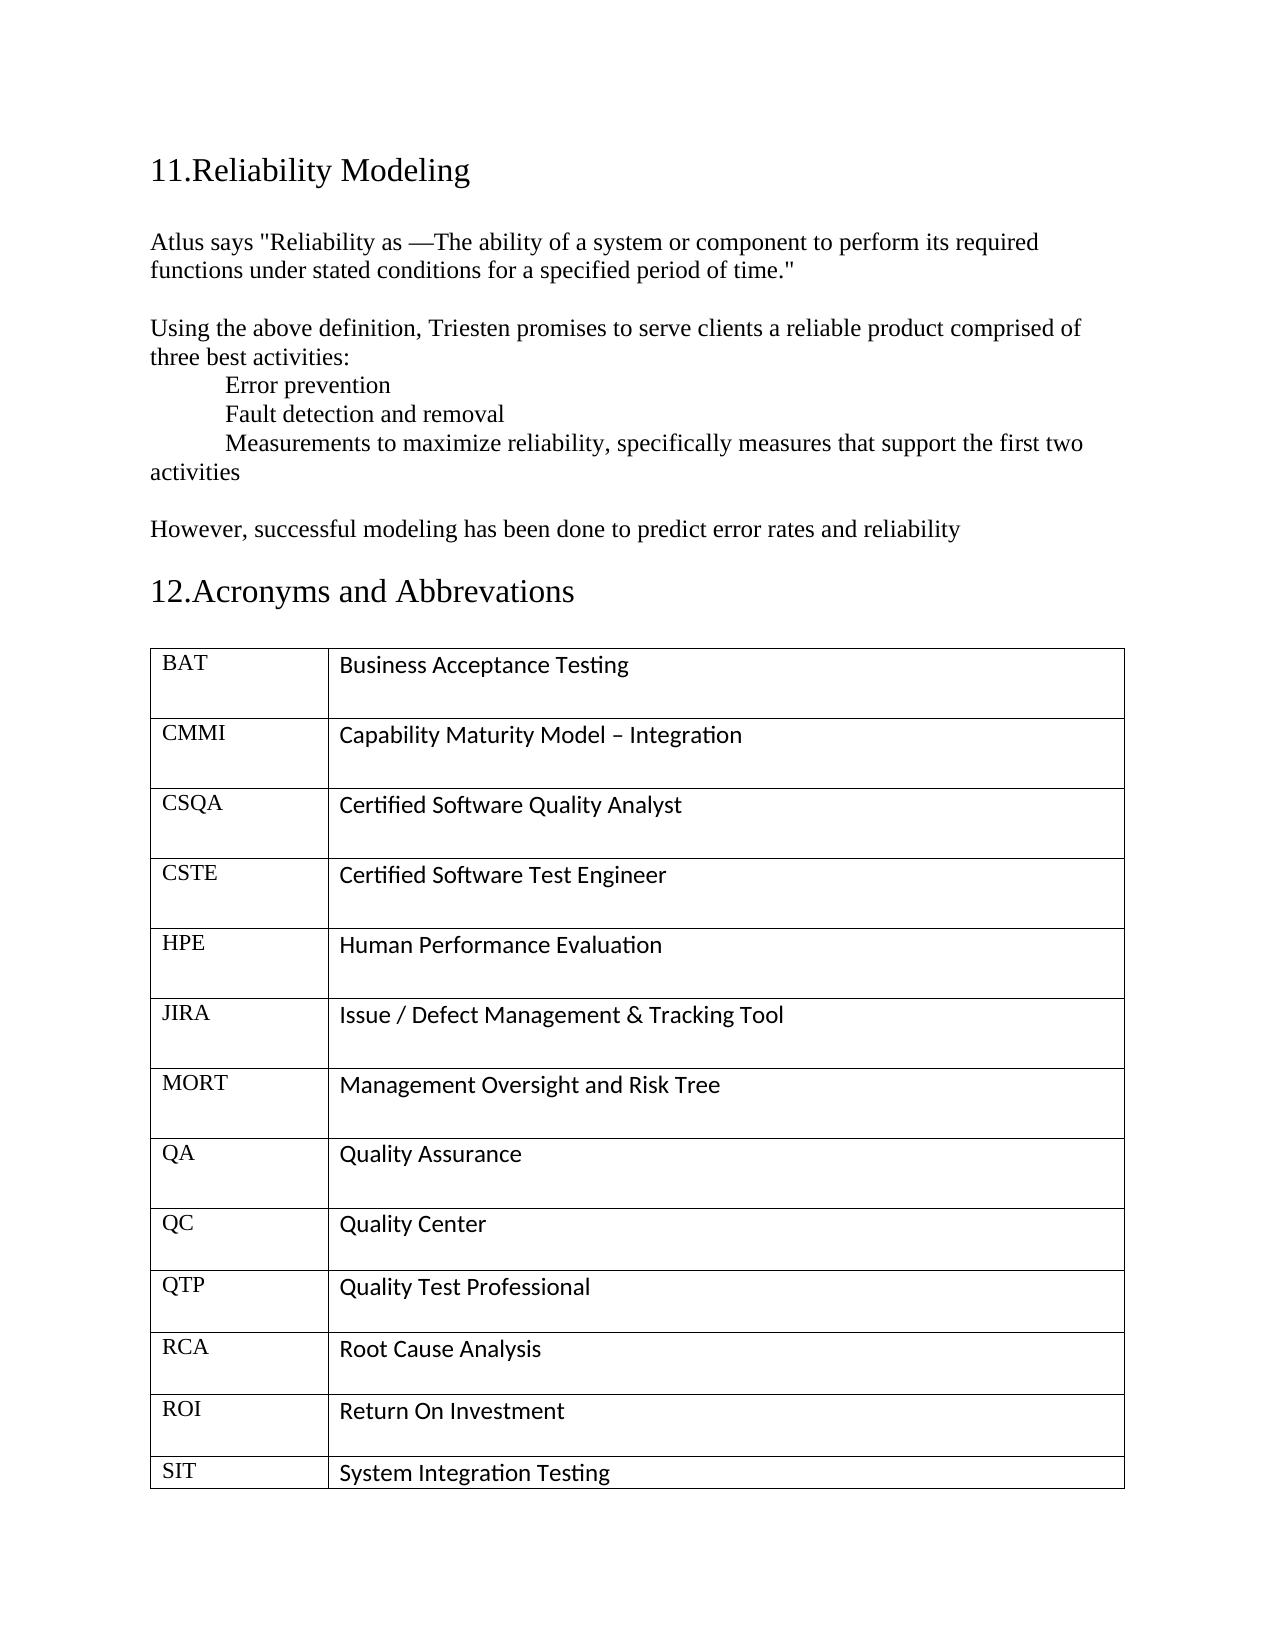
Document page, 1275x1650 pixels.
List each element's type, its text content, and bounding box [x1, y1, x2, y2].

text Measurements to maximize reliability, specifically measures that support the first two activities [150, 428, 1125, 485]
table_cell Return On Investment [329, 1395, 1124, 1456]
table_cell SIT [151, 1457, 328, 1487]
table_cell CSTE [151, 859, 328, 928]
table_cell Management Oversight and Risk Tree [329, 1069, 1124, 1138]
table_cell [329, 1457, 1124, 1487]
text However, successful modeling has been done to predict error rates and reliability [150, 514, 1125, 543]
table_cell ROI [151, 1395, 328, 1456]
text Atlus says "Reliability as ―The ability of a system or component to perform its required functions under stated conditions for a specified period of time." [150, 227, 1125, 284]
table_cell Capability Maturity Model – Integration [329, 719, 1124, 788]
table_cell Quality Center [329, 1209, 1124, 1269]
table_cell Issue / Defect Management & Tracking Tool [329, 999, 1124, 1068]
table_cell HPE [151, 929, 328, 998]
text Fault detection and removal [150, 399, 1125, 428]
table_cell JIRA [151, 999, 328, 1068]
table_cell Quality Test Professional [329, 1271, 1124, 1332]
table_cell QA [151, 1139, 328, 1207]
table_cell Human Performance Evaluation [329, 929, 1124, 998]
table_cell RCA [151, 1333, 328, 1394]
table_cell QC [151, 1209, 328, 1269]
table_cell Certified Software Test Engineer [329, 859, 1124, 928]
text Using the above definition, Triesten promises to serve clients a reliable product comprised of three best activities: [150, 313, 1125, 370]
table_cell QTP [151, 1271, 328, 1332]
text 11.Reliability Modeling [150, 150, 1125, 188]
table_cell Root Cause Analysis [329, 1333, 1124, 1394]
table_header Business Acceptance Testing [329, 649, 1124, 718]
table_cell CMMI [151, 719, 328, 788]
text Error prevention [150, 370, 1125, 399]
table_cell Certified Software Quality Analyst [329, 789, 1124, 858]
text 12.Acronyms and Abbrevations [150, 572, 1125, 610]
table_cell Quality Assurance [329, 1139, 1124, 1207]
table_header BAT [151, 649, 328, 718]
table_cell CSQA [151, 789, 328, 858]
table_cell MORT [151, 1069, 328, 1138]
